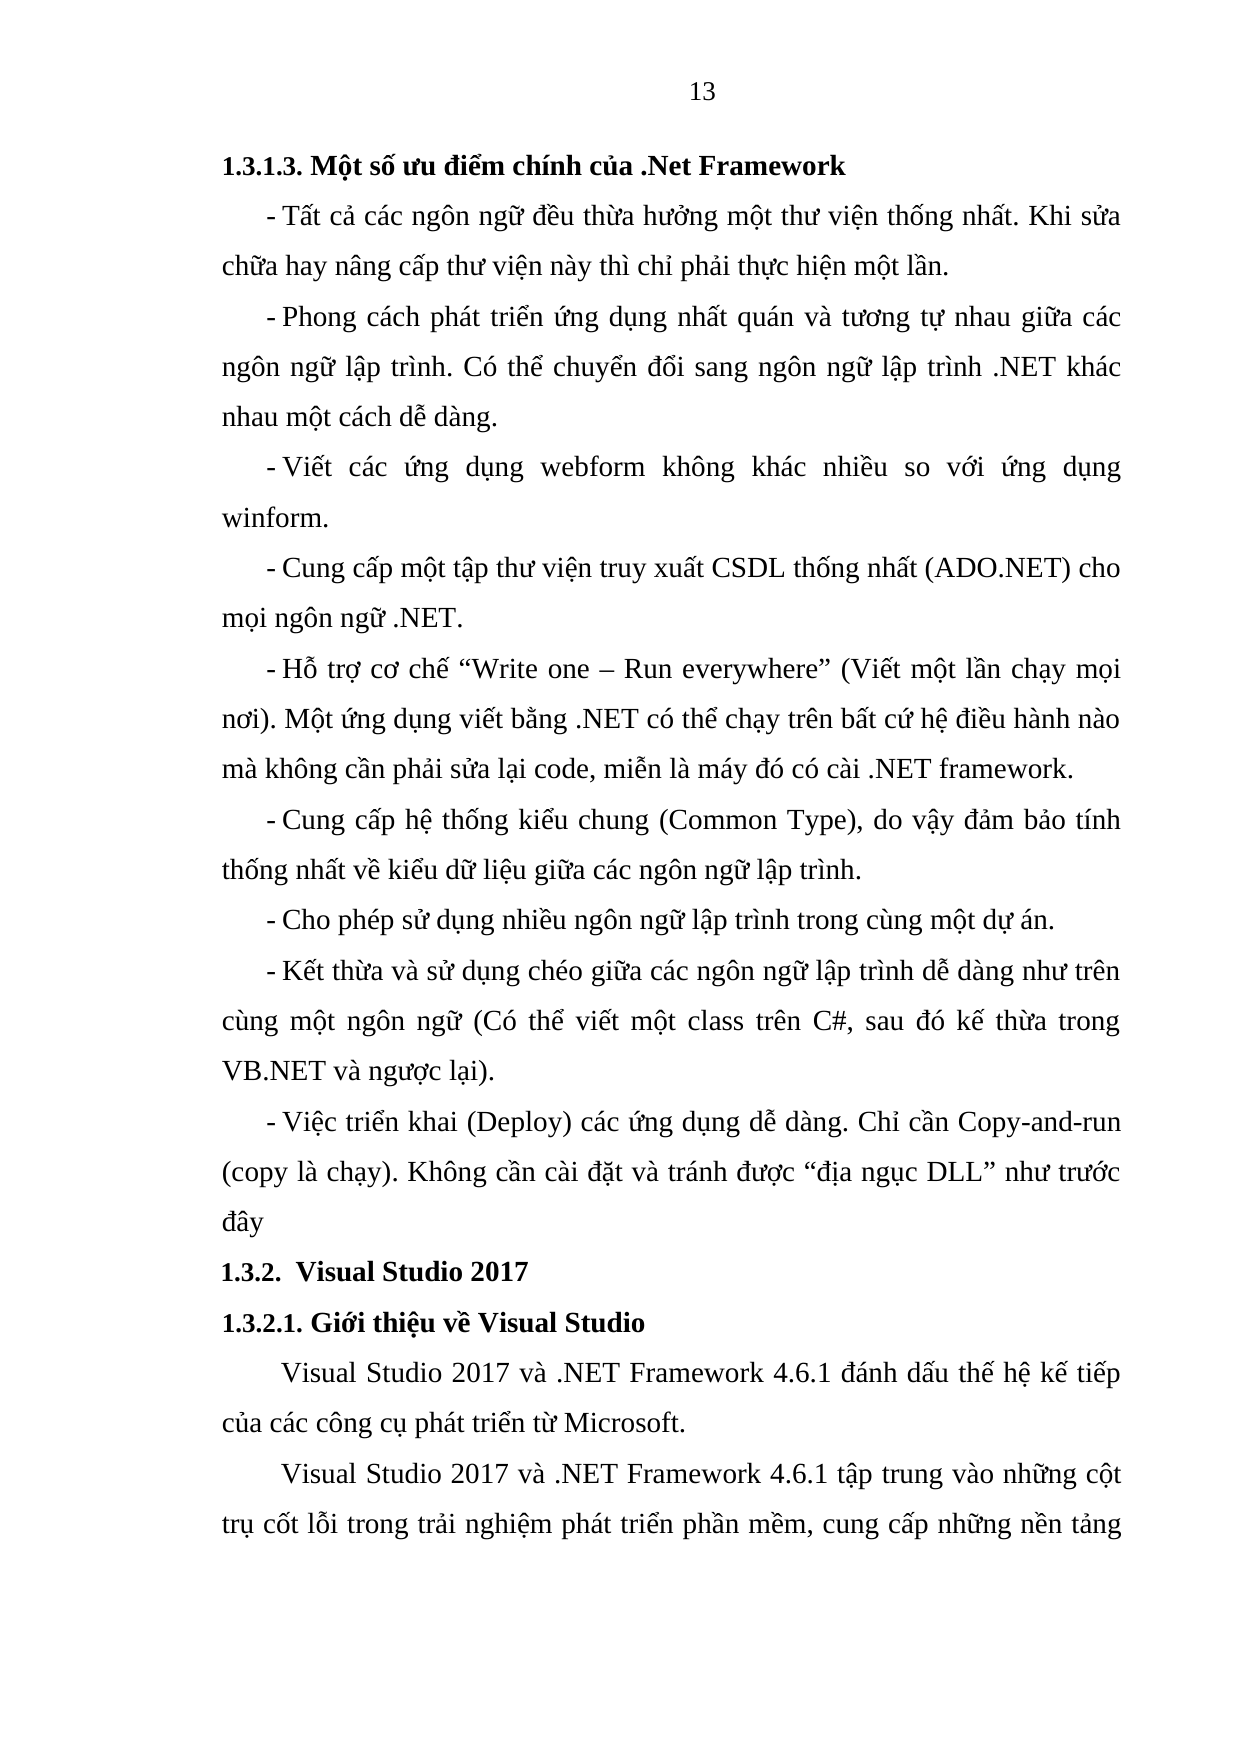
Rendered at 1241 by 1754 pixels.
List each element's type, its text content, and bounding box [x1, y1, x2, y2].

list Cung cấp một tập thư viện truy xuất CSDL thống nhất (ADO.NET) cho mọi ngôn ngữ .NET. [222, 550, 1122, 634]
list Tất cả các ngôn ngữ đều thừa hưởng một thư viện thống nhất. Khi sửa chữa hay nâng cấp thư viện này thì chỉ phải thực hiện một lần. [222, 198, 1122, 282]
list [222, 1456, 1122, 1540]
list Cho phép sử dụng nhiều ngôn ngữ lập trình trong cùng một dự án. [222, 902, 1122, 936]
list Việc triển khai (Deploy) các ứng dụng dễ dàng. Chỉ cần Copy-and-run (copy là chạy). Không cần cài đặt và tránh được “địa ngục DLL” như trước đây [222, 1104, 1122, 1238]
list Cung cấp hệ thống kiểu chung (Common Type), do vậy đảm bảo tính thống nhất về kiểu dữ liệu giữa các ngôn ngữ lập trình. [222, 802, 1122, 886]
list Phong cách phát triển ứng dụng nhất quán và tương tự nhau giữa các ngôn ngữ lập trình. Có thể chuyển đổi sang ngôn ngữ lập trình .NET khác nhau một cách dễ dàng. [222, 299, 1122, 433]
list Viết các ứng dụng webform không khác nhiều so với ứng dụng winform. [222, 449, 1122, 533]
list Một số ưu điểm chính của .Net Framework [222, 148, 1122, 181]
list Kết thừa và sử dụng chéo giữa các ngôn ngữ lập trình dễ dàng như trên cùng một ngôn ngữ (Có thể viết một class trên C#, sau đó kế thừa trong VB.NET và ngược lại). [222, 953, 1122, 1087]
list Visual Studio 2017 [220, 1254, 1122, 1288]
list Hỗ trợ cơ chế “Write one – Run everywhere” (Viết một lần chạy mọi nơi). Một ứng dụng viết bằng .NET có thể chạy trên bất cứ hệ điều hành nào mà không cần phải sửa lại code, miễn là máy đó có cài .NET framework. [222, 651, 1122, 785]
list Visual Studio 2017 và .NET Framework 4.6.1 đánh dấu thế hệ kế tiếp của các công cụ phát triển từ Microsoft. [222, 1355, 1122, 1439]
list Giới thiệu về Visual Studio [222, 1305, 1122, 1338]
